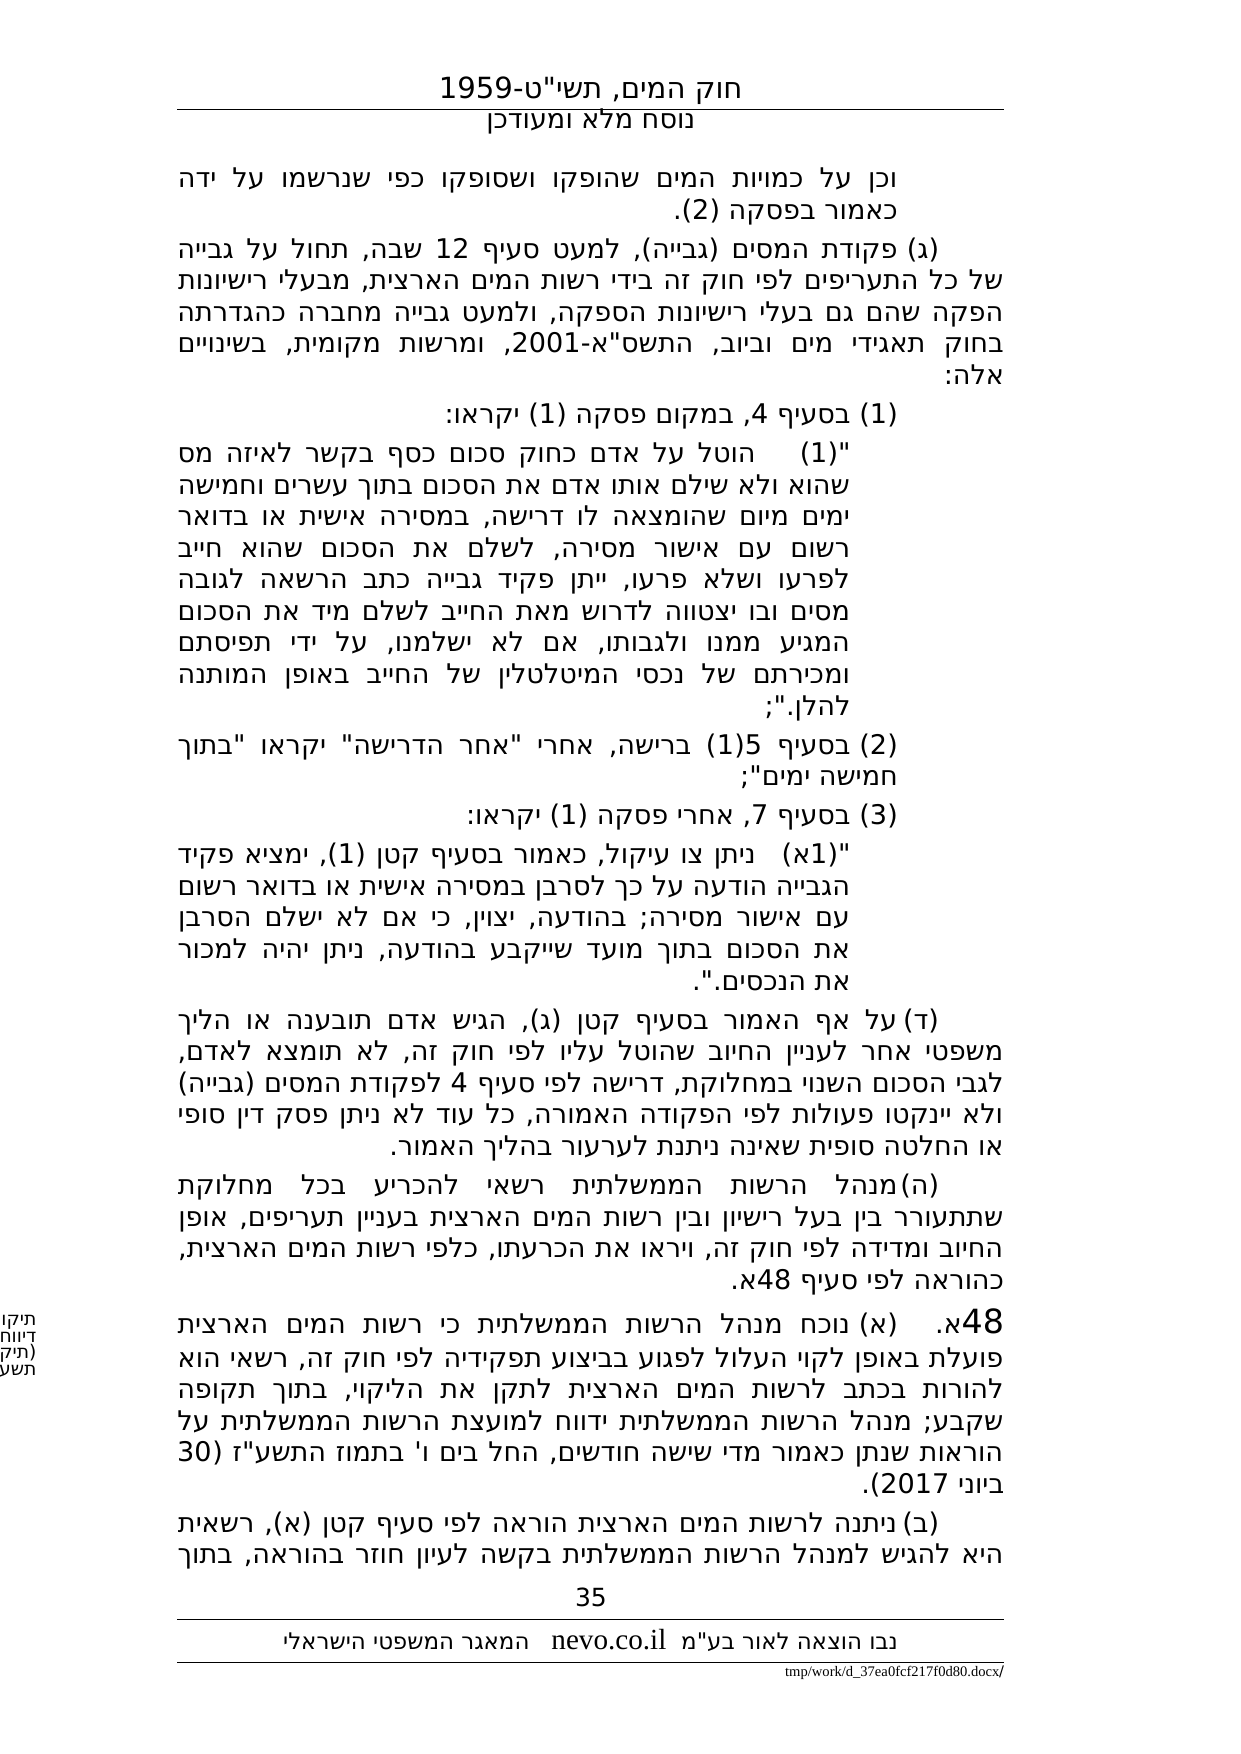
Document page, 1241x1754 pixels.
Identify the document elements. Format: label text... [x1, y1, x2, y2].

text (1) בסעיף 4, במקום פסקה (1) יקראו: [177, 398, 898, 430]
text (ג) פקודת המסים (גבייה), למעט סעיף 12 שבה, תחול על גבייה של כל התעריפים לפי חוק זה בידי רשות המים הארצית, מבעלי רישיונות הפקה שהם גם בעלי רישיונות הספקה, ולמעט גבייה מחברה כהגדרתה בחוק תאגידי מים וביוב, התשס"א-2001, ומרשות מקומית, בשינויים אלה: [177, 233, 1004, 391]
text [177, 162, 898, 226]
text (ה) מנהל הרשות הממשלתית רשאי להכריע בכל מחלוקת שתתעורר בין בעל רישיון ובין רשות המים הארצית בעניין תעריפים, אופן החיוב ומדידה לפי חוק זה, ויראו את הכרעתו, כלפי רשות המים הארצית, כהוראה לפי סעיף 48א. [177, 1169, 1004, 1296]
text (ד) על אף האמור בסעיף קטן (ג), הגיש אדם תובענה או הליך משפטי אחר לעניין החיוב שהוטל עליו לפי חוק זה, לא תומצא לאדם, לגבי הסכום השנוי במחלוקת, דרישה לפי סעיף 4 לפקודת המסים (גבייה) ולא יינקטו פעולות לפי הפקודה האמורה, כל עוד לא ניתן פסק דין סופי או החלטה סופית שאינה ניתנת לערעור בהליך האמור. [177, 1004, 1004, 1162]
text "(1) הוטל על אדם כחוק סכום כסף בקשר לאיזה מס שהוא ולא שילם אותו אדם את הסכום בתוך עשרים וחמישה ימים מיום שהומצאה לו דרישה, במסירה אישית או בדואר רשום עם אישור מסירה, לשלם את הסכום שהוא חייב לפרעו ושלא פרעו, ייתן פקיד גבייה כתב הרשאה לגובה מסים ובו יצטווה לדרוש מאת החייב לשלם מיד את הסכום המגיע ממנו ולגבותו, אם לא ישלמנו, על ידי תפיסתם ומכירתם של נכסי המיטלטלין של החייב באופן המותנה להלן."; [177, 437, 851, 721]
text 48א. (א) נוכח מנהל הרשות הממשלתית כי רשות המים הארצית פועלת באופן לקוי העלול לפגוע בביצוע תפקידיה לפי חוק זה, רשאי הוא להורות בכתב לרשות המים הארצית לתקן את הליקוי, בתוך תקופה שקבע; מנהל הרשות הממשלתית ידווח למועצת הרשות הממשלתית על הוראות שנתן כאמור מדי שישה חודשים, החל בים ו' בתמוז התשע"ז (30 ביוני 2017). [177, 1303, 1004, 1500]
text (2) בסעיף 5(1) ברישה, אחרי "אחר הדרישה" יקראו "בתוך חמישה ימים"; [177, 729, 898, 792]
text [177, 1507, 1004, 1570]
text (3) בסעיף 7, אחרי פסקה (1) יקראו: [177, 799, 898, 831]
text "(1א) ניתן צו עיקול, כאמור בסעיף קטן (1), ימציא פקיד הגבייה הודעה על כך לסרבן במסירה אישית או בדואר רשום עם אישור מסירה; בהודעה, יצוין, כי אם לא ישלם הסרבן את הסכום בתוך מועד שייקבע בהודעה, ניתן יהיה למכור את הנכסים.". [177, 839, 851, 996]
